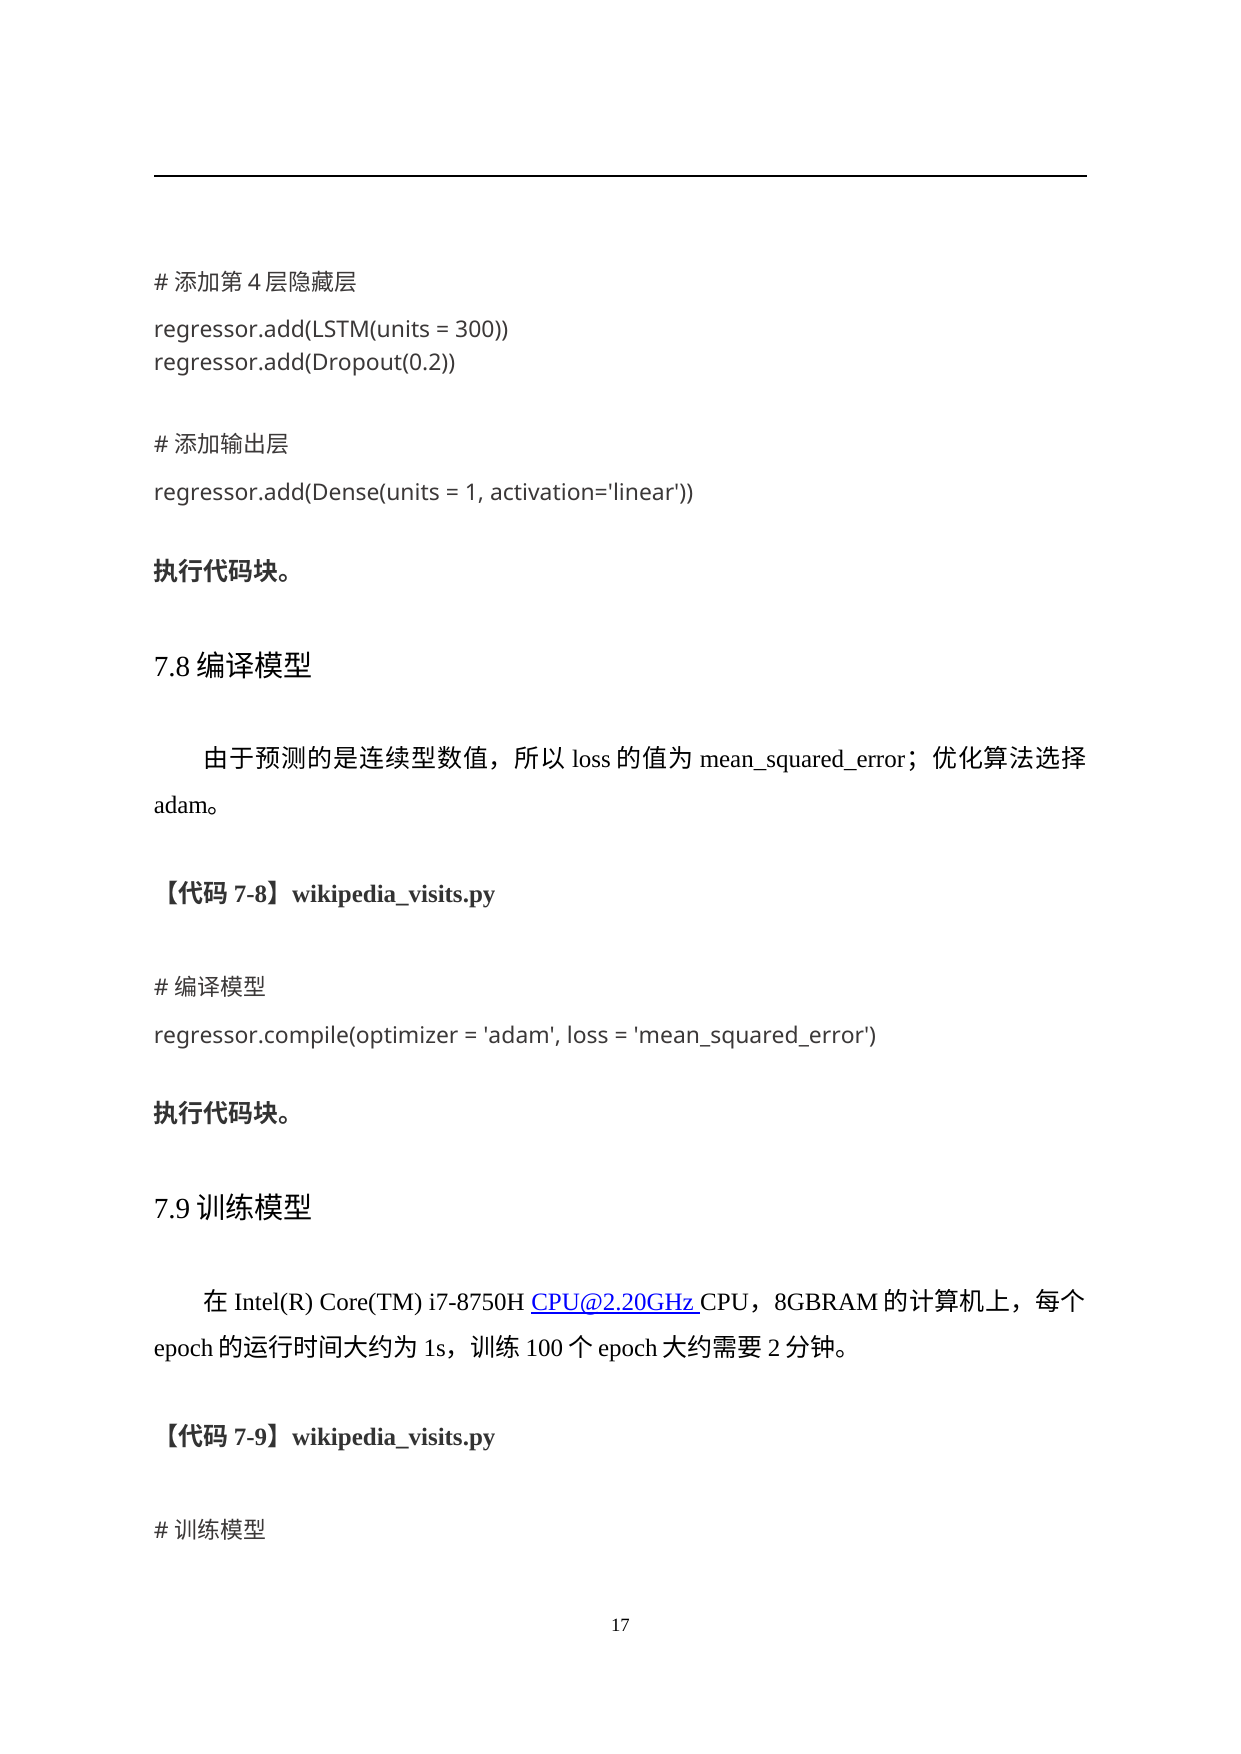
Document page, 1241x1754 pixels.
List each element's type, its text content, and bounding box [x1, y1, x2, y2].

text 由于预测的是连续型数值，所以loss的值为mean_squared_error；优化算法选择adam。 [153, 739, 1087, 821]
text regressor.add(LSTM(units = 300)) [153, 313, 1087, 345]
text regressor.compile(optimizer = 'adam', loss = 'mean_squared_error') [153, 1018, 1087, 1050]
text # 添加第4层隐藏层 [153, 248, 1087, 313]
text # 添加输出层 [153, 410, 1087, 475]
text 执行代码块。 [153, 1079, 1087, 1144]
text # 编译模型 [153, 953, 1087, 1018]
text 执行代码块。 [153, 537, 1087, 602]
text regressor.add(Dense(units = 1, activation='linear')) [153, 475, 1087, 508]
text # 训练模型 [153, 1496, 1087, 1561]
text regressor.add(Dropout(0.2)) [153, 345, 1087, 378]
text 7.8编译模型 [153, 631, 1087, 696]
text 7.9训练模型 [153, 1174, 1087, 1239]
text 【代码7-8】wikipedia_visits.py [153, 859, 1087, 924]
text 【代码7-9】wikipedia_visits.py [153, 1402, 1087, 1467]
text 在Intel(R) Core(TM) i7-8750H CPU@2.20GHz CPU，8GBRAM的计算机上，每个epoch的运行时间大约为1s，训练100个epoch大约需要2分钟。 [153, 1282, 1087, 1363]
